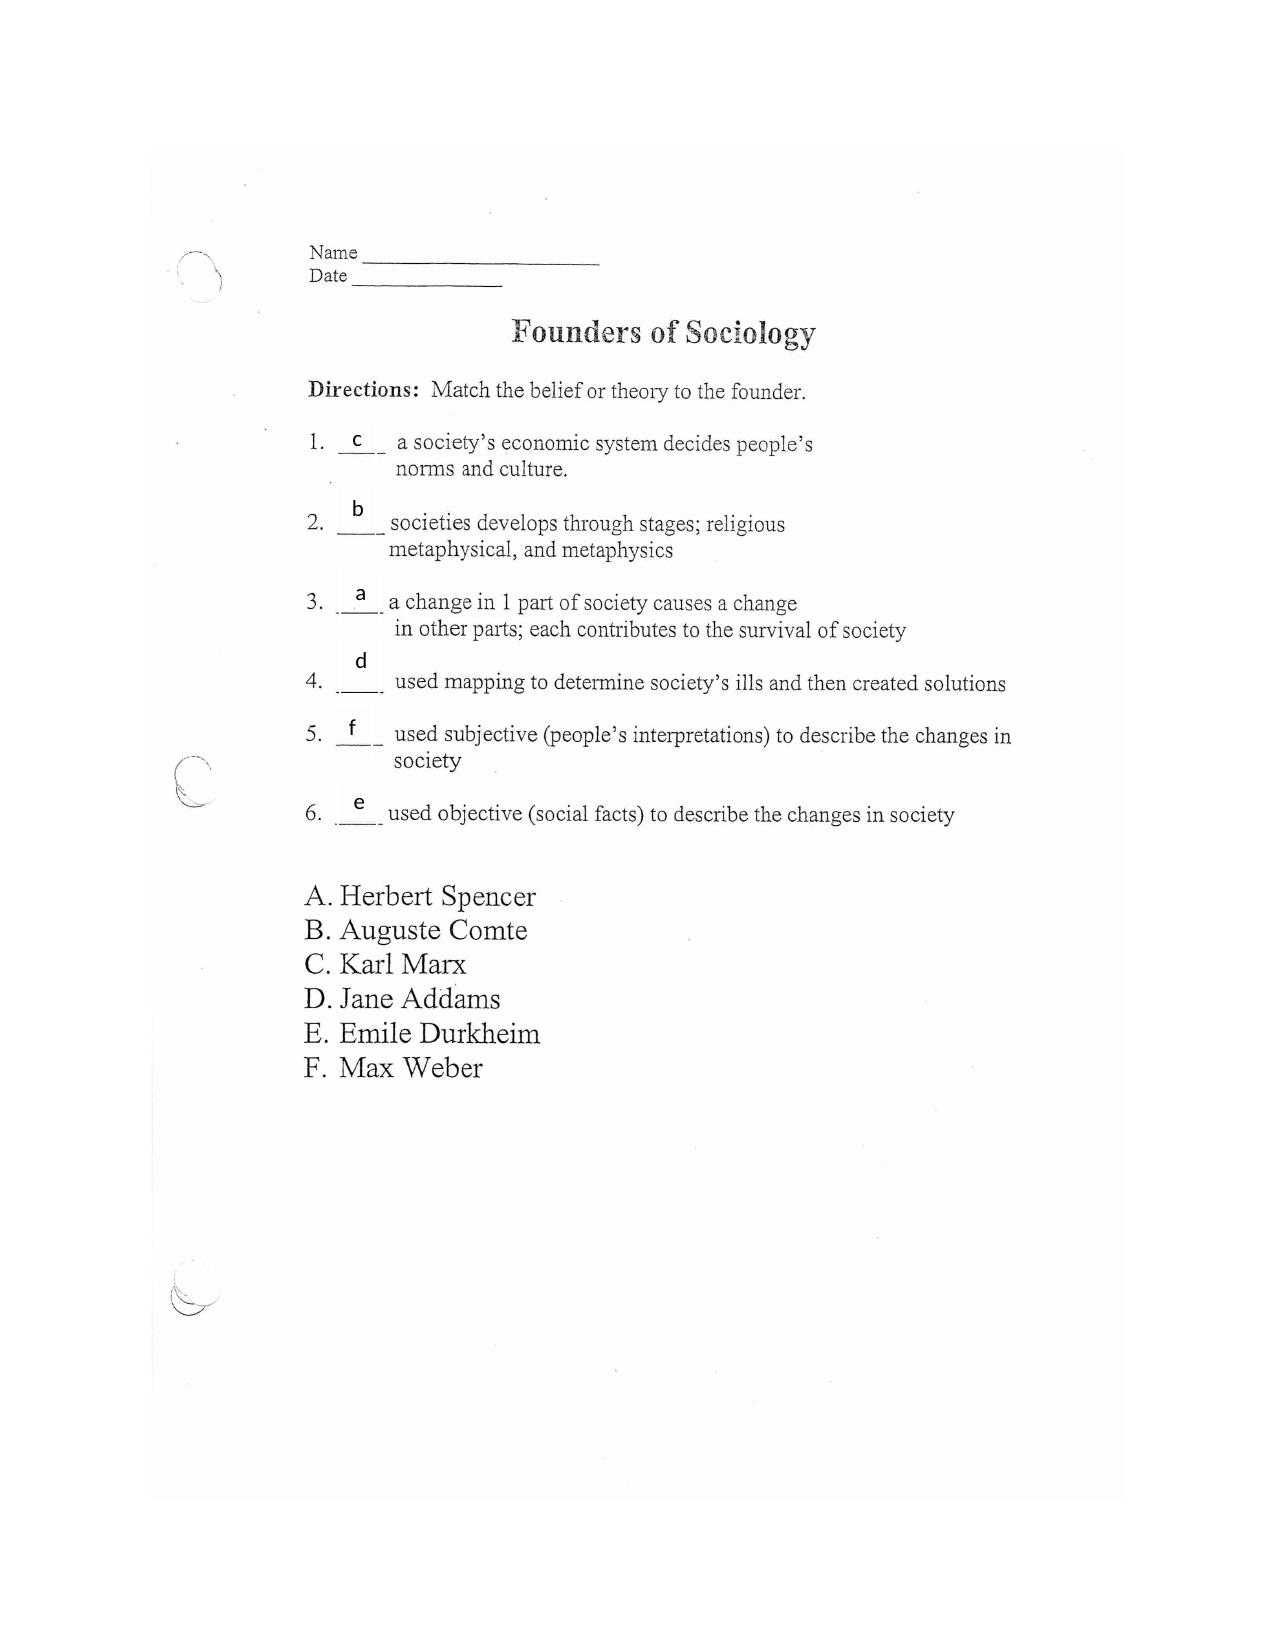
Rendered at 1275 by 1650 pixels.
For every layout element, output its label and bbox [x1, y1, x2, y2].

picture [150, 150, 1124, 1500]
